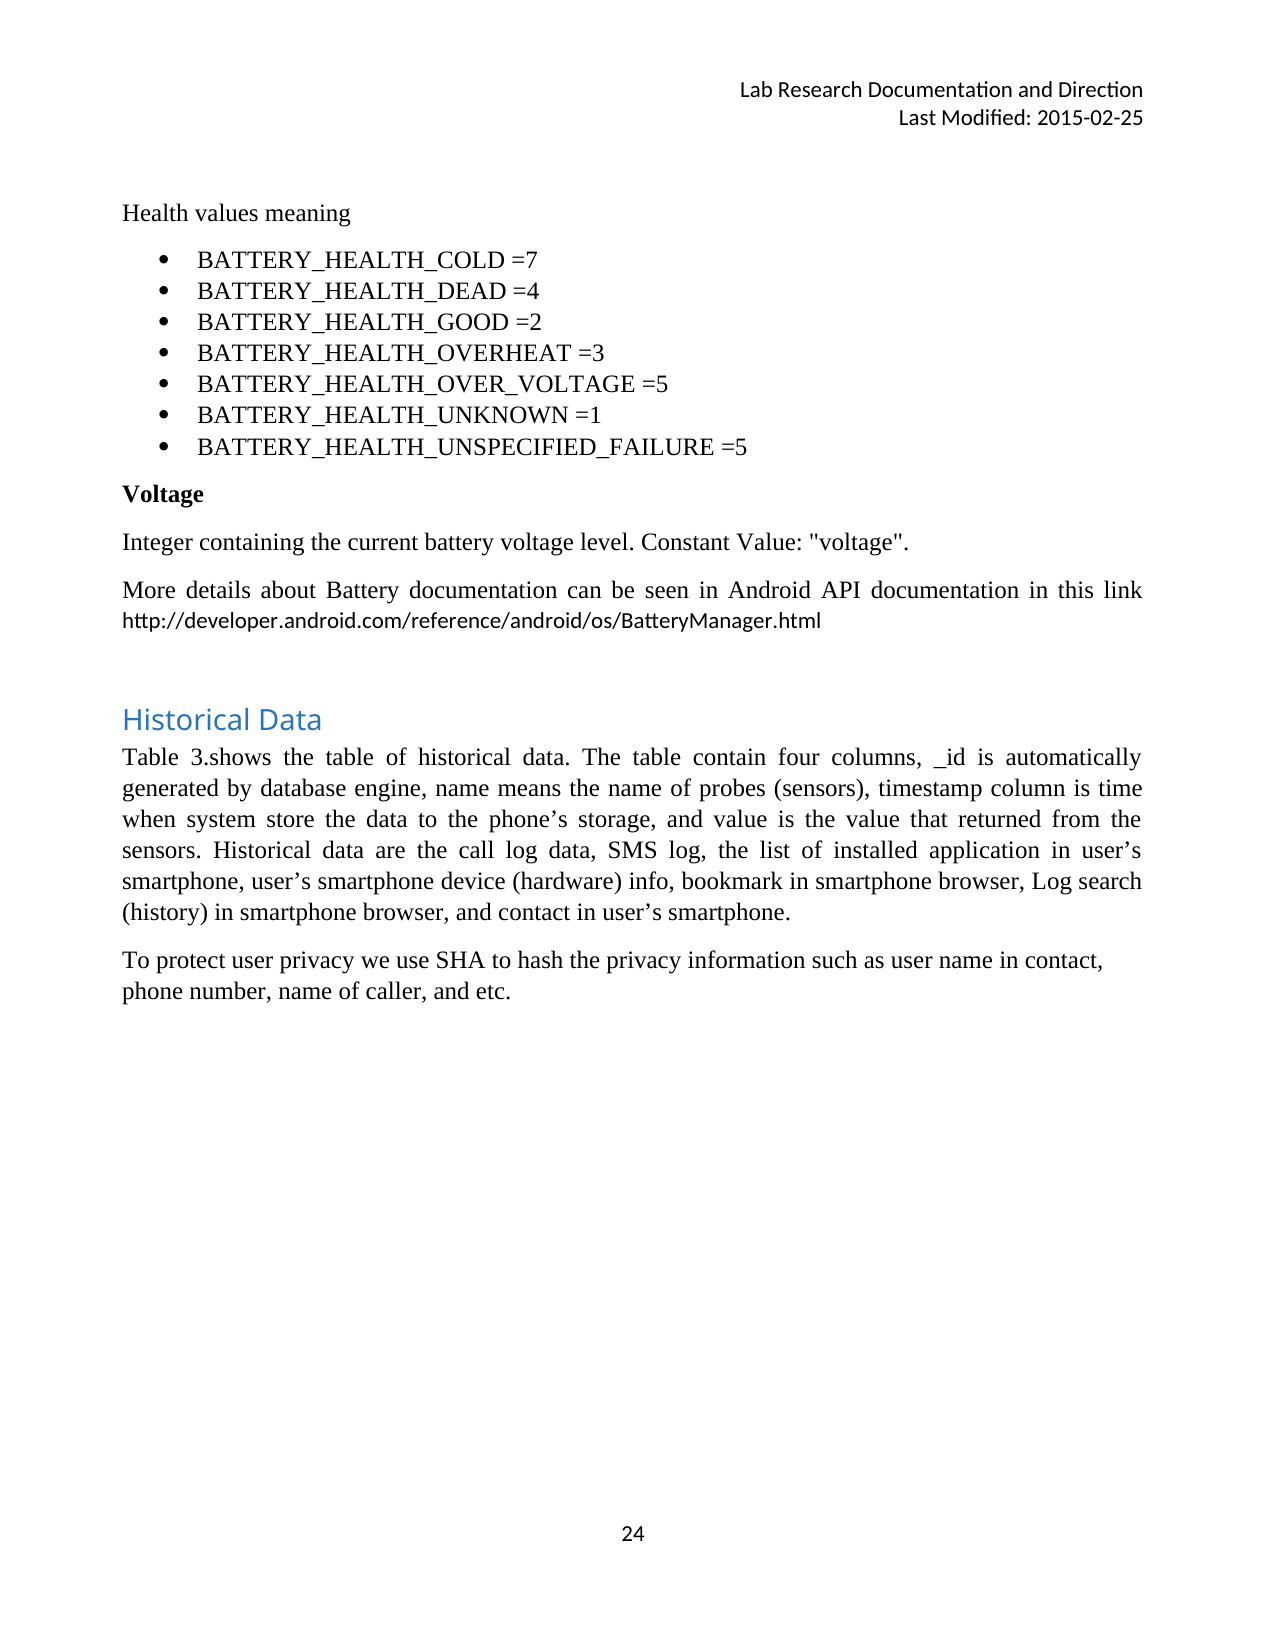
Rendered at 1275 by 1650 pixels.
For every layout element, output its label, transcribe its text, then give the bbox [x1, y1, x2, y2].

text Health values meaning [122, 198, 1144, 226]
list BATTERY_HEALTH_UNKNOWN =1 [159, 401, 1144, 429]
text Table 3.shows the table of historical data. The table contain four columns, _id is automatically generated by database engine, name means the name of probes (sensors), timestamp column is time when system store the data to the phone’s storage, and value is the value that returned from the sensors. Historical data are the call log data, SMS log, the list of installed application in user’s smartphone, user’s smartphone device (hardware) info, bookmark in smartphone browser, Log search (history) in smartphone browser, and contact in user’s smartphone. [122, 742, 1144, 926]
list BATTERY_HEALTH_UNSPECIFIED_FAILURE =5 [159, 432, 1144, 460]
list BATTERY_HEALTH_DEAD =4 [159, 276, 1144, 305]
list BATTERY_HEALTH_OVERHEAT =3 [159, 338, 1144, 367]
text Voltage [122, 479, 1144, 508]
list BATTERY_HEALTH_OVER_VOLTAGE =5 [159, 369, 1144, 398]
text Integer containing the current battery voltage level. Constant Value: "voltage". [122, 527, 1144, 556]
subtitle Historical Data [122, 699, 1144, 739]
text More details about Battery documentation can be seen in Android API documentation in this link http://developer.android.com/reference/android/os/BatteryManager.html [122, 575, 1144, 634]
list BATTERY_HEALTH_COLD =7 [159, 245, 1144, 274]
list BATTERY_HEALTH_GOOD =2 [159, 307, 1144, 336]
text To protect user privacy we use SHA to hash the privacy information such as user name in contact, phone number, name of caller, and etc. [122, 945, 1144, 1005]
